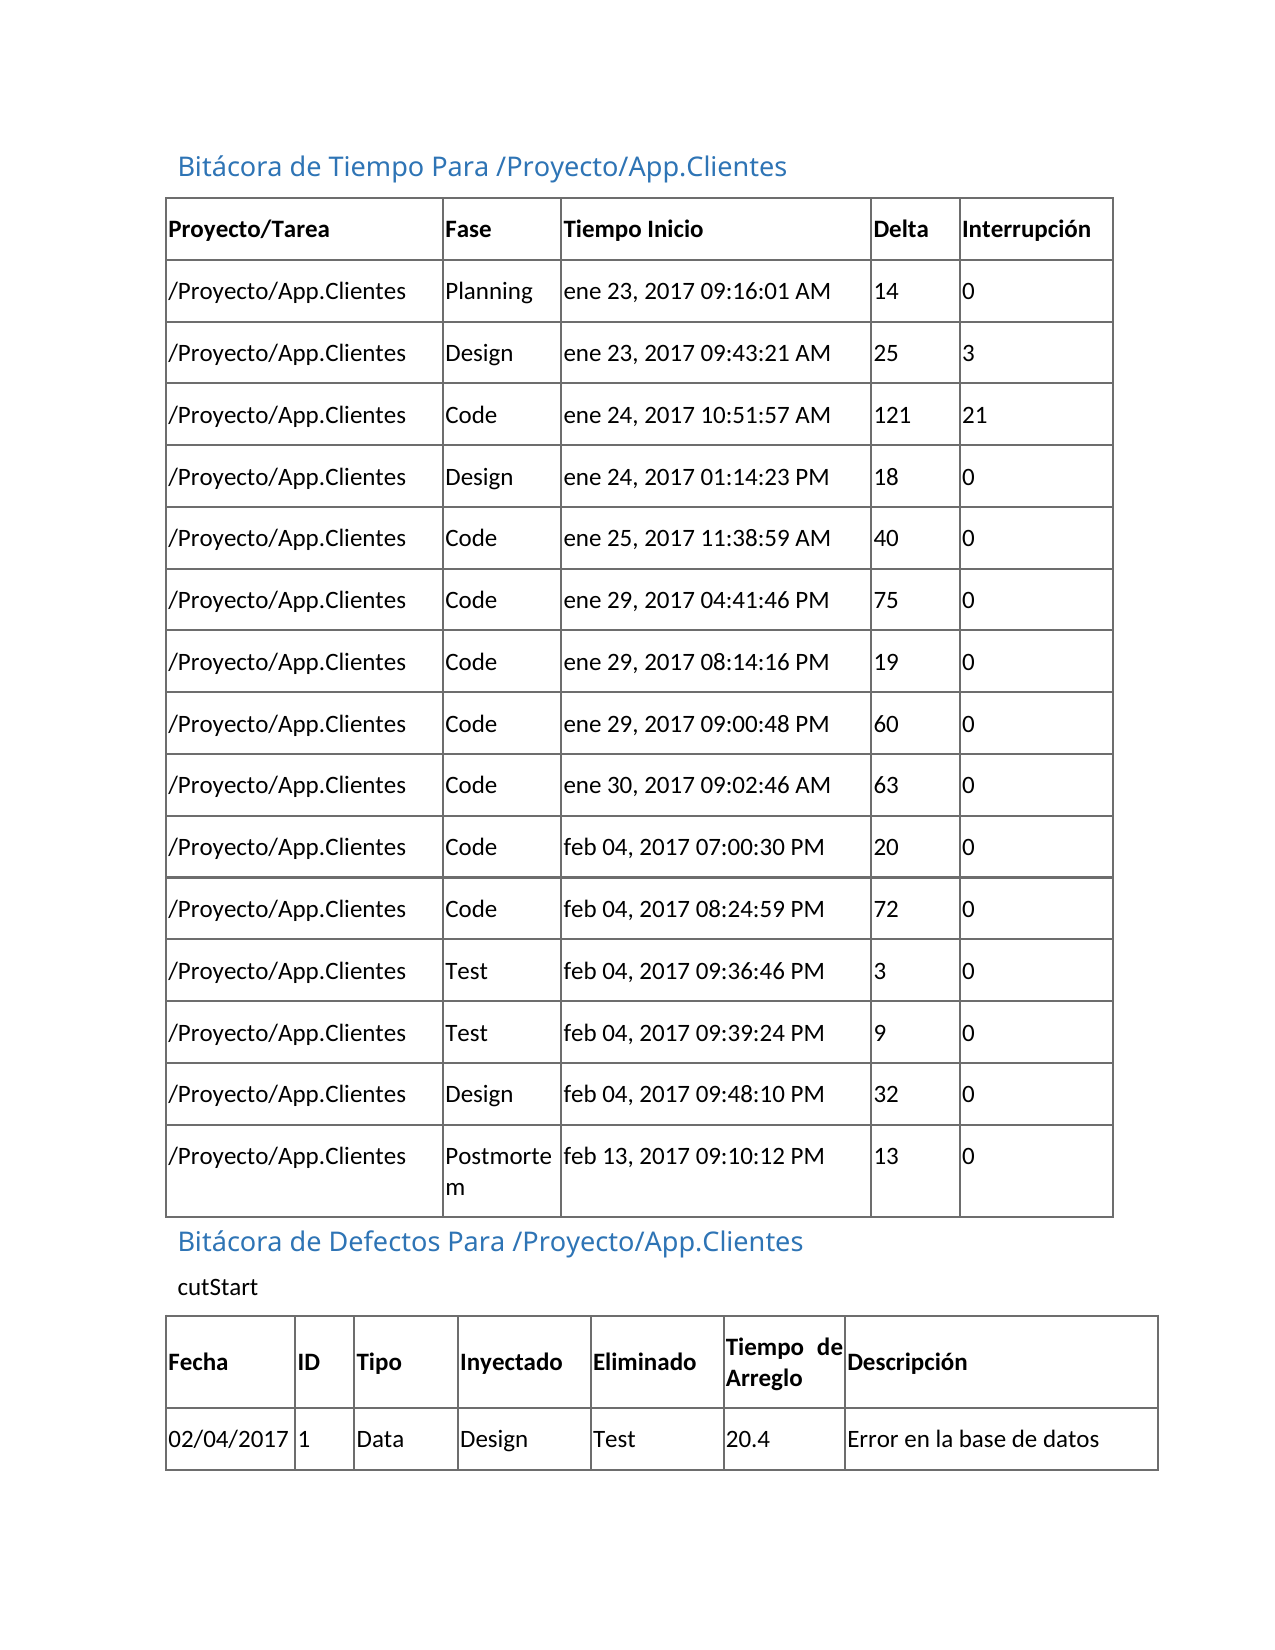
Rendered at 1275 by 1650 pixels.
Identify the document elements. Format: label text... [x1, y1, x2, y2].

table_cell 75 [872, 570, 959, 629]
table_cell Design [444, 323, 560, 382]
table_cell 02/04/2017 [167, 1409, 294, 1468]
table_cell /Proyecto/App.Clientes [167, 940, 442, 1000]
table_header Interrupción [961, 199, 1112, 259]
table_cell Code [444, 693, 560, 753]
table_cell 32 [872, 1064, 959, 1123]
table_cell Code [444, 631, 560, 691]
text cutStart [177, 1271, 1098, 1302]
table_cell /Proyecto/App.Clientes [167, 384, 442, 444]
table_cell feb 04, 2017 07:00:30 PM [562, 817, 870, 876]
table_cell /Proyecto/App.Clientes [167, 446, 442, 506]
table_header Fase [444, 199, 560, 259]
table_cell 121 [872, 384, 959, 444]
table_cell /Proyecto/App.Clientes [167, 1064, 442, 1123]
table_cell Code [444, 384, 560, 444]
table_cell ene 23, 2017 09:16:01 AM [562, 261, 870, 321]
table_header Tipo [355, 1317, 457, 1407]
table_cell /Proyecto/App.Clientes [167, 261, 442, 321]
table_cell /Proyecto/App.Clientes [167, 1126, 442, 1216]
table_cell Postmortem [444, 1126, 560, 1216]
table_cell 21 [961, 384, 1112, 444]
table_cell 0 [961, 570, 1112, 629]
table_cell 0 [961, 261, 1112, 321]
table_cell /Proyecto/App.Clientes [167, 631, 442, 691]
table_cell Error en la base de datos [846, 1409, 1157, 1468]
table_header Inyectado [459, 1317, 590, 1407]
table_cell 14 [872, 261, 959, 321]
table_cell Code [444, 570, 560, 629]
table_cell 0 [961, 755, 1112, 815]
table_cell /Proyecto/App.Clientes [167, 323, 442, 382]
subtitle Bitácora de Tiempo Para /Proyecto/App.Clientes [177, 148, 1098, 184]
table_cell 0 [961, 940, 1112, 1000]
table_cell ene 29, 2017 09:00:48 PM [562, 693, 870, 753]
table_header Descripción [846, 1317, 1157, 1407]
table_header Delta [872, 199, 959, 259]
table_cell Design [459, 1409, 590, 1468]
table_cell Code [444, 508, 560, 568]
table_cell feb 04, 2017 09:39:24 PM [562, 1002, 870, 1062]
table_cell Design [444, 1064, 560, 1123]
table_header Eliminado [592, 1317, 723, 1407]
table_header Tiempo de Arreglo [725, 1317, 844, 1407]
table_cell Test [444, 940, 560, 1000]
table_cell ene 29, 2017 08:14:16 PM [562, 631, 870, 691]
table_cell 20.4 [725, 1409, 844, 1468]
table_cell feb 04, 2017 09:48:10 PM [562, 1064, 870, 1123]
table_cell /Proyecto/App.Clientes [167, 570, 442, 629]
table_cell ene 23, 2017 09:43:21 AM [562, 323, 870, 382]
table_cell 0 [961, 879, 1112, 938]
table_cell 9 [872, 1002, 959, 1062]
table_cell 60 [872, 693, 959, 753]
table_cell ene 30, 2017 09:02:46 AM [562, 755, 870, 815]
table_cell 25 [872, 323, 959, 382]
table_cell Data [355, 1409, 457, 1468]
table_cell Code [444, 755, 560, 815]
table_cell 3 [961, 323, 1112, 382]
table_cell 20 [872, 817, 959, 876]
table_cell ene 24, 2017 10:51:57 AM [562, 384, 870, 444]
table_cell /Proyecto/App.Clientes [167, 508, 442, 568]
table_cell /Proyecto/App.Clientes [167, 693, 442, 753]
table_cell Design [444, 446, 560, 506]
table_cell Planning [444, 261, 560, 321]
table_cell Code [444, 879, 560, 938]
table_cell 13 [872, 1126, 959, 1216]
subtitle Bitácora de Defectos Para /Proyecto/App.Clientes [177, 1222, 1098, 1259]
table_cell Test [592, 1409, 723, 1468]
table_cell /Proyecto/App.Clientes [167, 755, 442, 815]
table_header ID [296, 1317, 353, 1407]
table_cell 19 [872, 631, 959, 691]
table_cell /Proyecto/App.Clientes [167, 879, 442, 938]
table_cell Test [444, 1002, 560, 1062]
table_cell 0 [961, 693, 1112, 753]
table_cell ene 25, 2017 11:38:59 AM [562, 508, 870, 568]
table_cell 18 [872, 446, 959, 506]
table_cell 0 [961, 1064, 1112, 1123]
table_cell 63 [872, 755, 959, 815]
table_header Proyecto/Tarea [167, 199, 442, 259]
table_cell feb 04, 2017 09:36:46 PM [562, 940, 870, 1000]
table_cell 1 [296, 1409, 353, 1468]
table_cell 0 [961, 631, 1112, 691]
table_cell 0 [961, 446, 1112, 506]
table_cell 0 [961, 1126, 1112, 1216]
table_cell 0 [961, 508, 1112, 568]
table_cell /Proyecto/App.Clientes [167, 817, 442, 876]
table_cell feb 13, 2017 09:10:12 PM [562, 1126, 870, 1216]
table_cell 0 [961, 1002, 1112, 1062]
table_header Tiempo Inicio [562, 199, 870, 259]
table_cell 72 [872, 879, 959, 938]
table_cell 0 [961, 817, 1112, 876]
table_cell /Proyecto/App.Clientes [167, 1002, 442, 1062]
table_cell feb 04, 2017 08:24:59 PM [562, 879, 870, 938]
table_cell Code [444, 817, 560, 876]
table_cell ene 24, 2017 01:14:23 PM [562, 446, 870, 506]
table_cell 3 [872, 940, 959, 1000]
table_header Fecha [167, 1317, 294, 1407]
table_cell 40 [872, 508, 959, 568]
table_cell ene 29, 2017 04:41:46 PM [562, 570, 870, 629]
